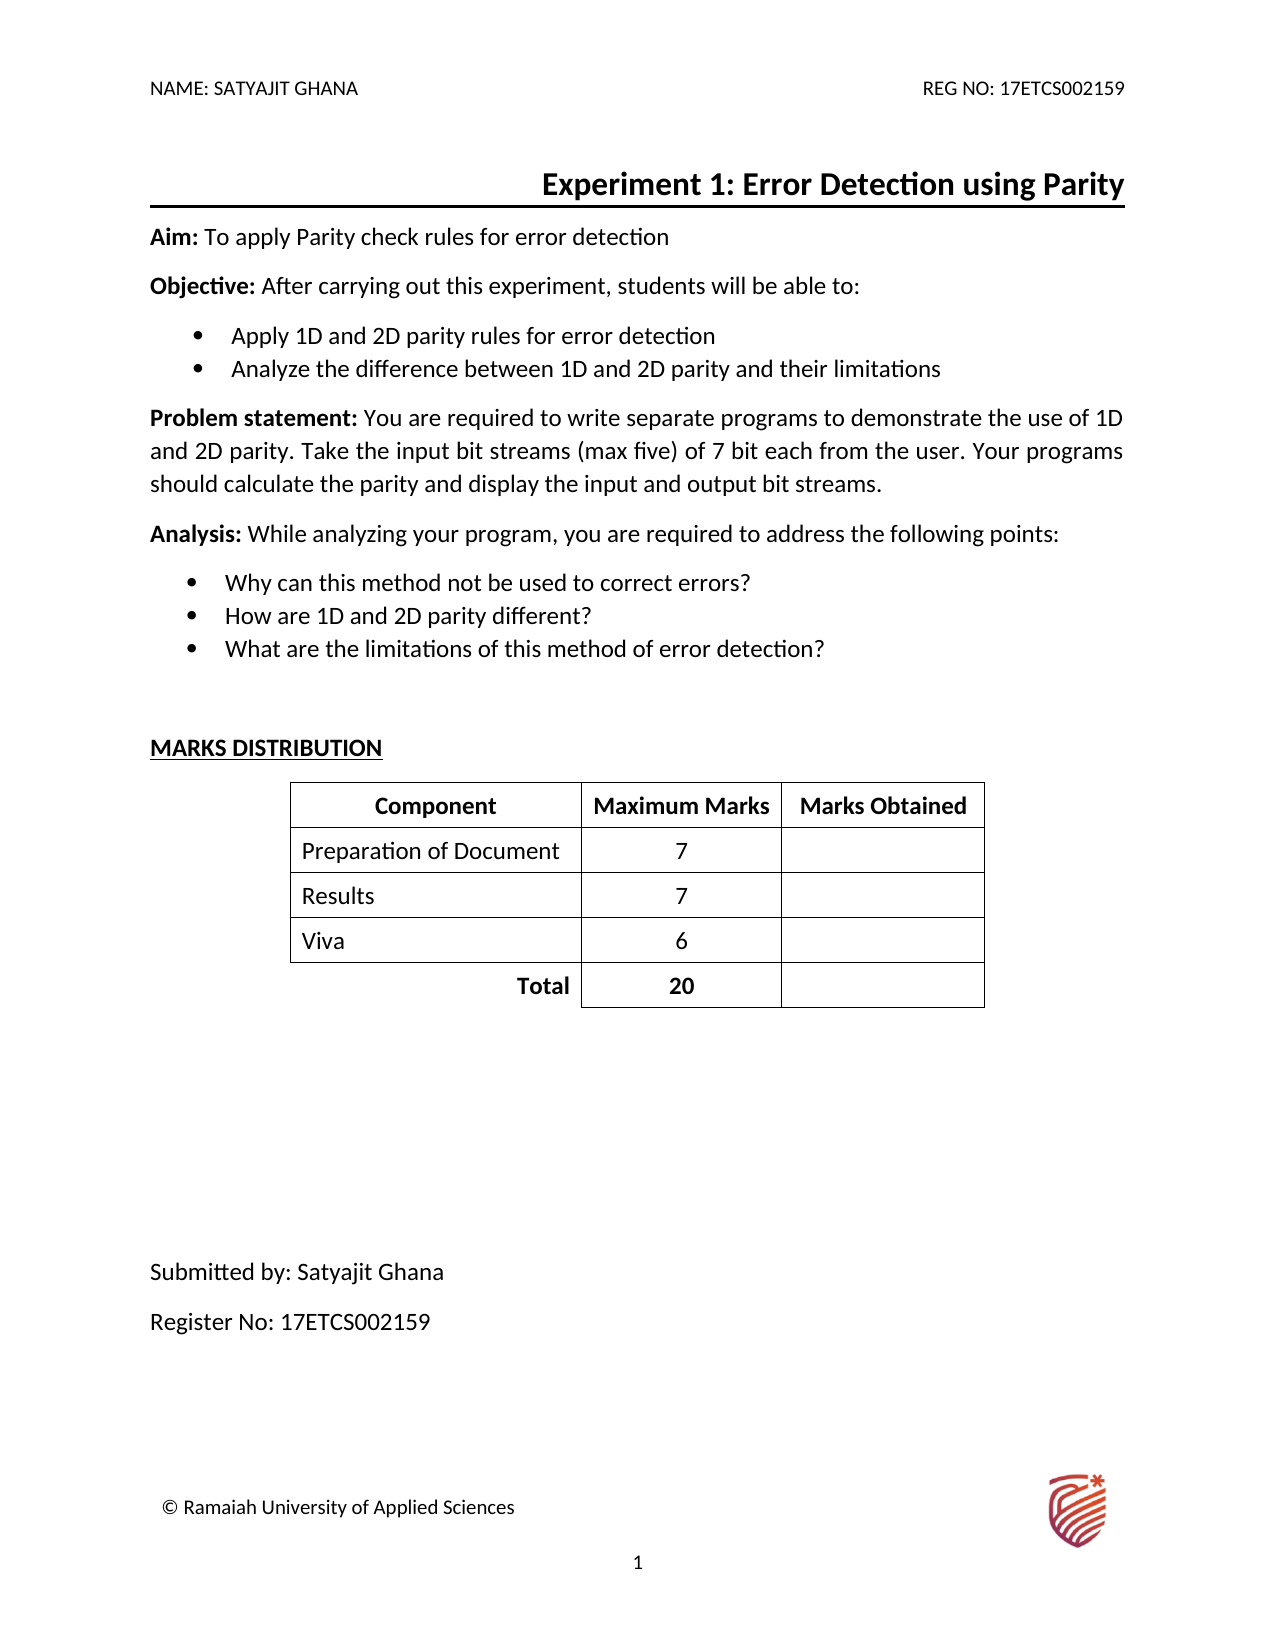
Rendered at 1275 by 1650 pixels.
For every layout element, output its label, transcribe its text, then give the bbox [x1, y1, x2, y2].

subtitle Experiment 1: Error Detection using Parity [150, 162, 1125, 205]
table_header Component [291, 783, 581, 827]
table_cell 6 [582, 918, 781, 962]
table_cell [782, 828, 984, 872]
text Objective: After carrying out this experiment, students will be able to: [150, 271, 1125, 301]
text Aim: To apply Parity check rules for error detection [150, 221, 1125, 251]
table_cell [782, 918, 984, 962]
table_cell 7 [582, 828, 781, 872]
text Submitted by: Satyajit Ghana [150, 1256, 1125, 1287]
list Analyze the difference between 1D and 2D parity and their limitations [194, 353, 1125, 383]
text Problem statement: You are required to write separate programs to demonstrate the use of 1D and 2D parity. Take the input bit streams (max five) of 7 bit each from the user. Your programs should calculate the parity and display the input and output bit streams. [150, 403, 1125, 499]
picture [1044, 1463, 1113, 1550]
table_cell Preparation of Document [291, 828, 581, 872]
list What are the limitations of this method of error detection? [187, 633, 1125, 664]
table_cell [782, 873, 984, 917]
table_header Marks Obtained [782, 783, 984, 827]
text Register No: 17ETCS002159 [150, 1306, 1125, 1336]
text MARKS DISTRIBUTION [150, 733, 1125, 763]
table_header Maximum Marks [582, 783, 781, 827]
table_cell Total [290, 963, 581, 1007]
table_cell 7 [582, 873, 781, 917]
table_cell 20 [582, 963, 781, 1007]
table_cell Viva [291, 918, 581, 962]
list Why can this method not be used to correct errors? [187, 568, 1125, 598]
table_cell [782, 963, 984, 1007]
text Analysis: While analyzing your program, you are required to address the following points: [150, 518, 1125, 548]
table_cell Results [291, 873, 581, 917]
list Apply 1D and 2D parity rules for error detection [194, 320, 1125, 351]
list How are 1D and 2D parity different? [187, 601, 1125, 631]
